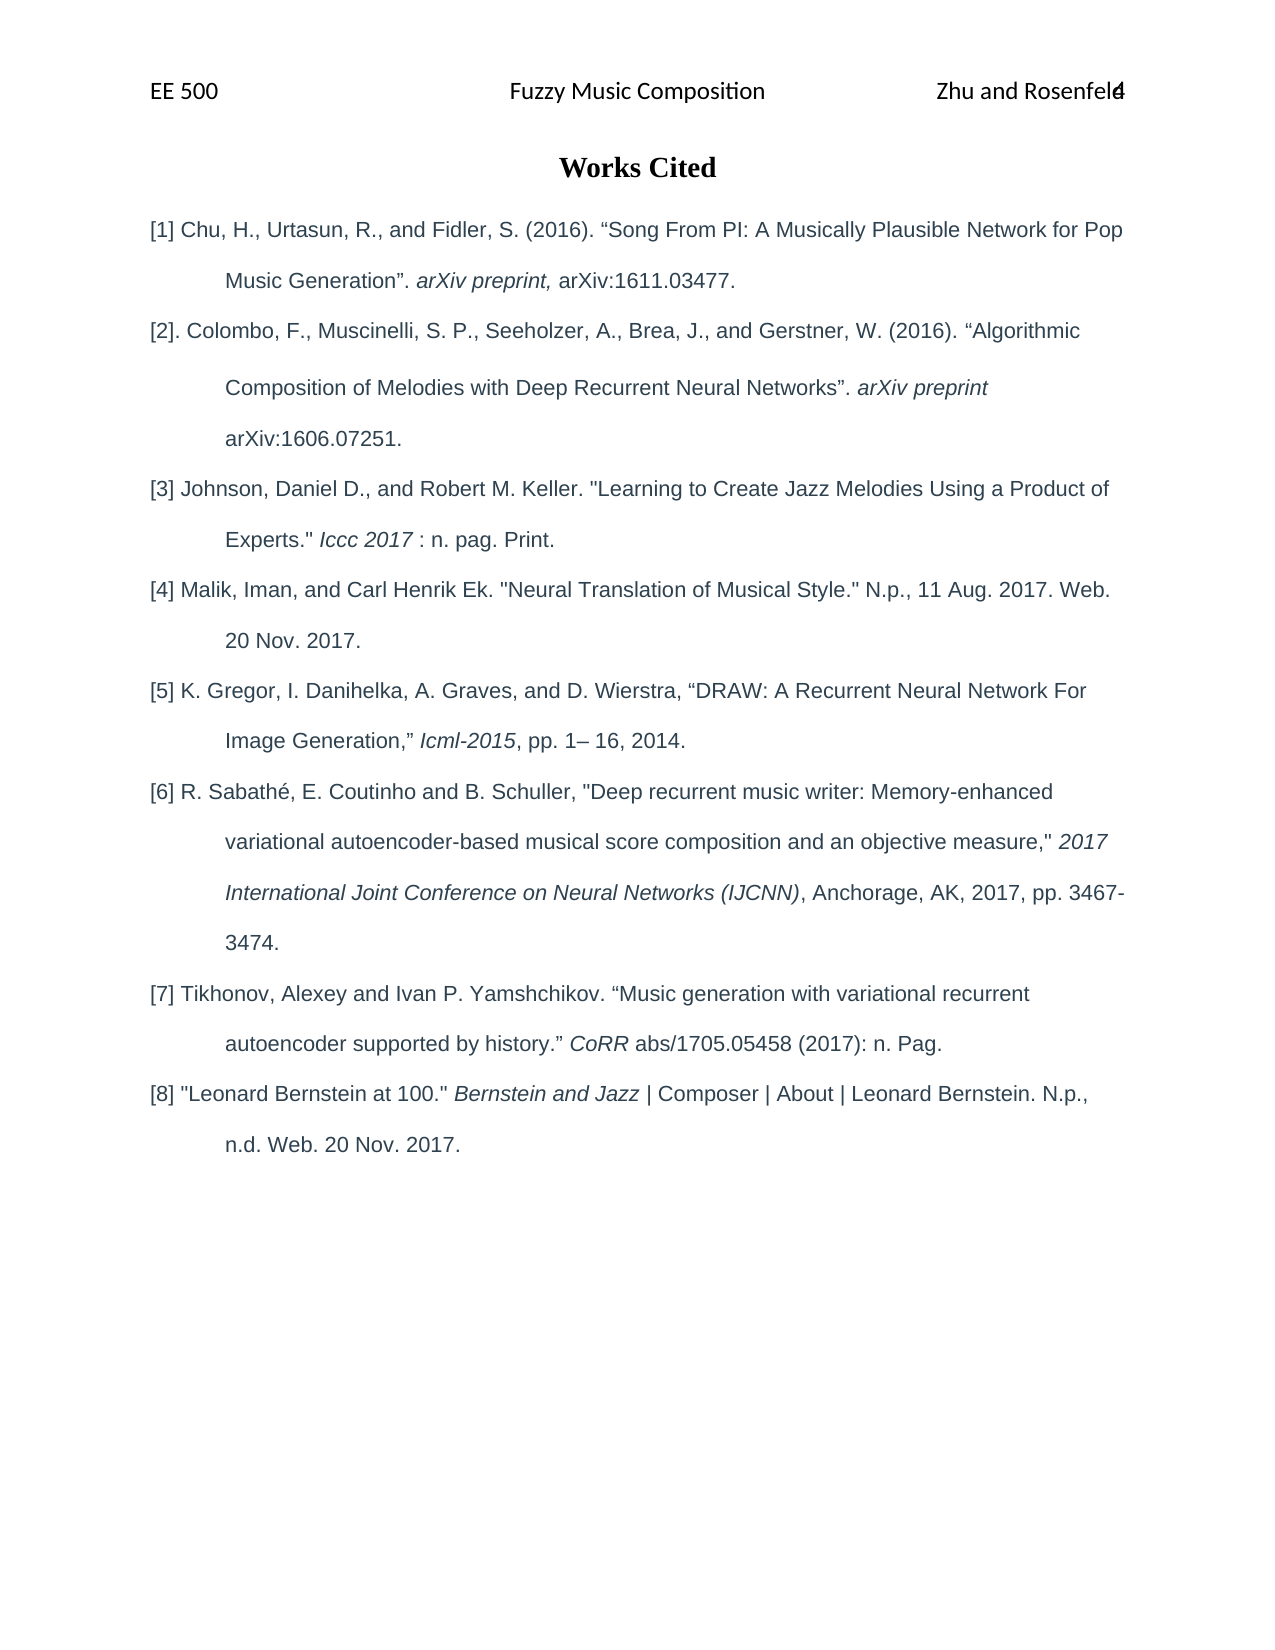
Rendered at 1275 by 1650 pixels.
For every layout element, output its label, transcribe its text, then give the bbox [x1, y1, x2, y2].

text Works Cited [150, 150, 1125, 183]
text [6] R. Sabathé, E. Coutinho and B. Schuller, "Deep recurrent music writer: Memory-enhanced variational autoencoder-based musical score composition and an objective measure," 2017 International Joint Conference on Neural Networks (IJCNN), Anchorage, AK, 2017, pp. 3467-3474. [150, 779, 1125, 955]
text [1] Chu, H., Urtasun, R., and Fidler, S. (2016). “Song From PI: A Musically Plausible Network for Pop Music Generation”. arXiv preprint, arXiv:1611.03477. [150, 217, 1125, 293]
text [7] Tikhonov, Alexey and Ivan P. Yamshchikov. “Music generation with variational recurrent autoencoder supported by history.” CoRR abs/1705.05458 (2017): n. Pag. [150, 980, 1125, 1056]
text [3] Johnson, Daniel D., and Robert M. Keller. "Learning to Create Jazz Melodies Using a Product of Experts." Iccc 2017 : n. pag. Print. [150, 476, 1125, 552]
text [8] "Leonard Bernstein at 100." Bernstein and Jazz | Composer | About | Leonard Bernstein. N.p., n.d. Web. 20 Nov. 2017. [150, 1081, 1125, 1157]
text [2]. Colombo, F., Muscinelli, S. P., Seeholzer, A., Brea, J., and Gerstner, W. (2016). “Algorithmic Composition of Melodies with Deep Recurrent Neural Networks”. arXiv preprint arXiv:1606.07251. [150, 318, 1125, 451]
text [4] Malik, Iman, and Carl Henrik Ek. "Neural Translation of Musical Style." N.p., 11 Aug. 2017. Web. 20 Nov. 2017. [150, 577, 1125, 653]
text [5] K. Gregor, I. Danihelka, A. Graves, and D. Wierstra, “DRAW: A Recurrent Neural Network For Image Generation,” Icml-2015, pp. 1– 16, 2014. [150, 678, 1125, 753]
